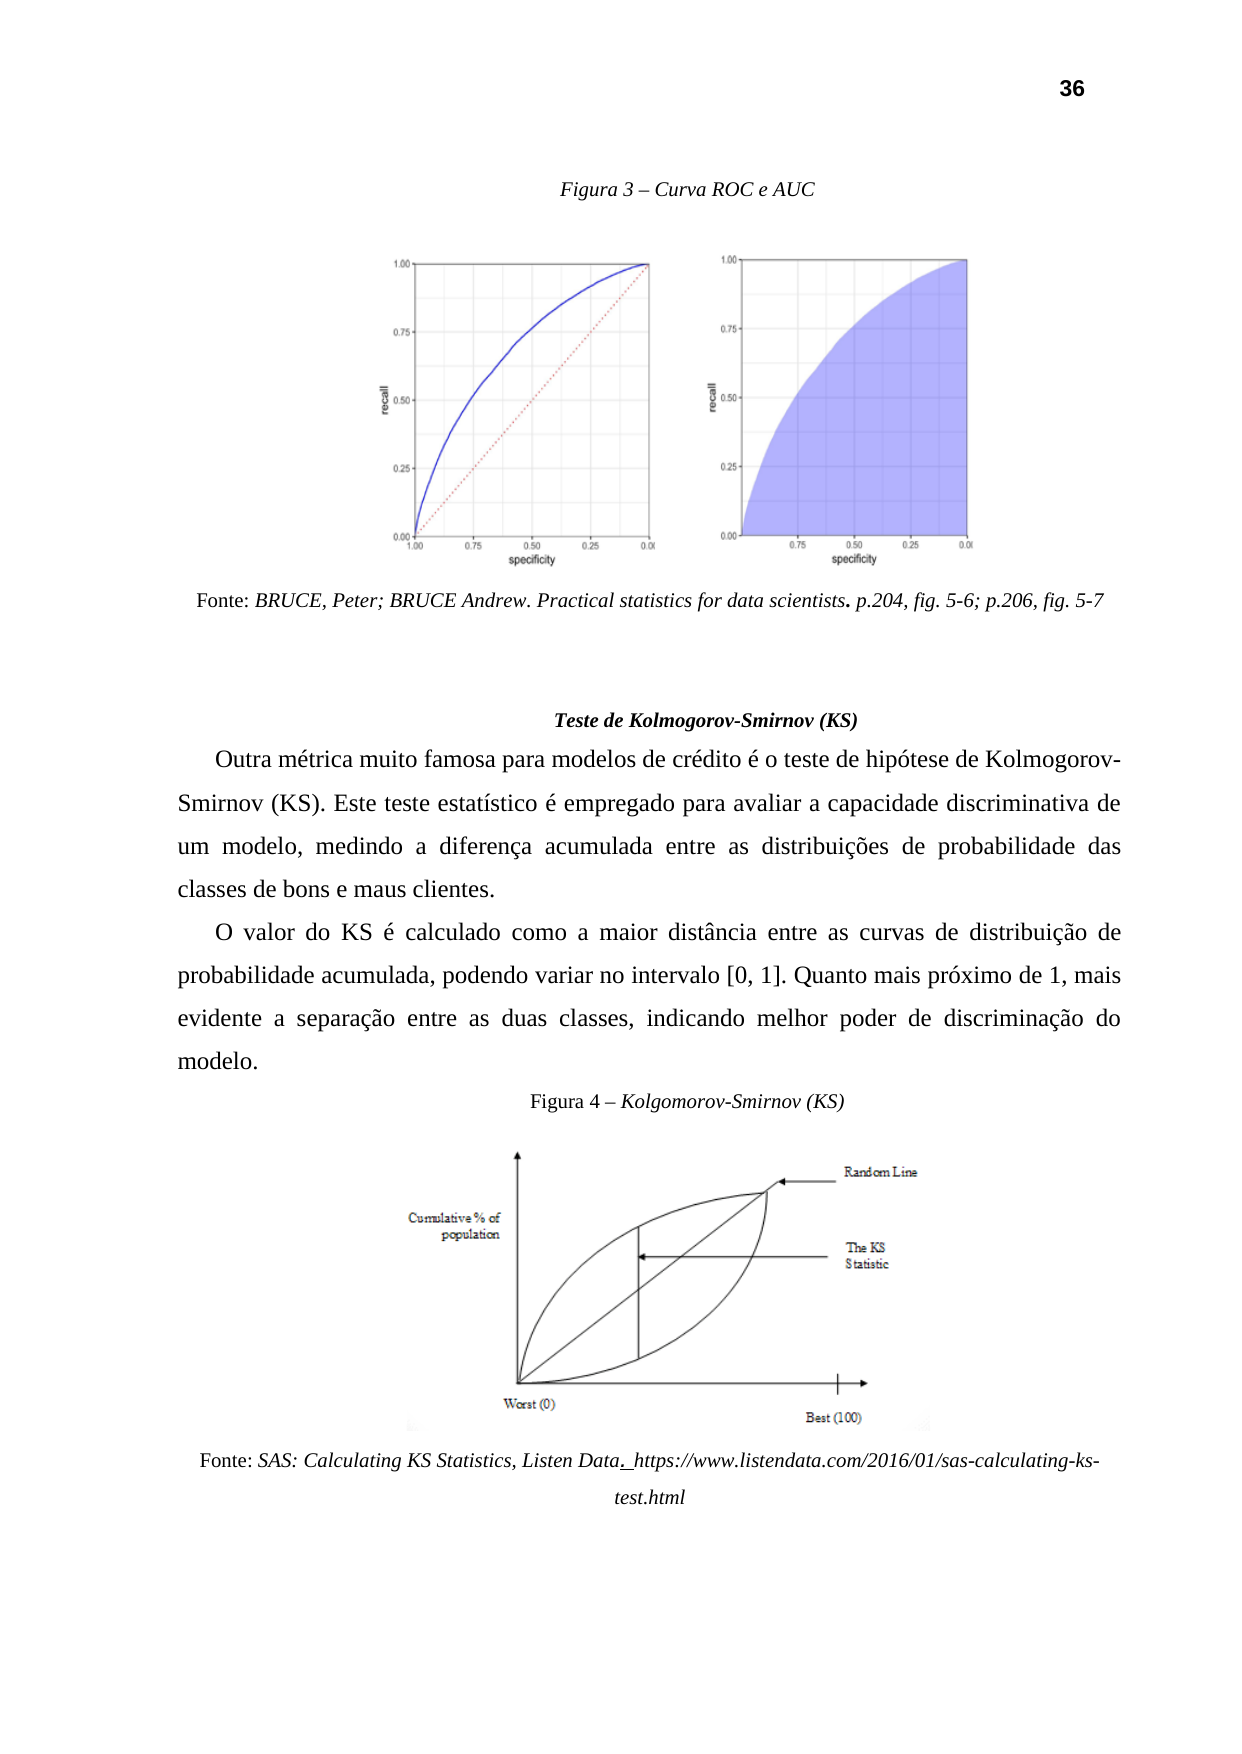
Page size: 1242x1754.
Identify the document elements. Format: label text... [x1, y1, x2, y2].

text Fonte: SAS: Calculating KS Statistics, Listen Data. https://www.listendata.com/2016/01/sas-calculating-ks-test.html [177, 1444, 1122, 1509]
text Figura 3 – Curva ROC e AUC [177, 177, 1122, 201]
text Outra métrica muito famosa para modelos de crédito é o teste de hipótese de Kolmogorov-Smirnov (KS). Este teste estatístico é empregado para avaliar a capacidade discriminativa de um modelo, medindo a diferença acumulada entre as distribuições de probabilidade das classes de bons e maus clientes. [177, 744, 1122, 903]
text Fonte: BRUCE, Peter; BRUCE Andrew. Practical statistics for data scientists. p.204, fig. 5-6; p.206, fig. 5-7 [177, 588, 1122, 612]
text O valor do KS é calculado como a maior distância entre as curvas de distribuição de probabilidade acumulada, podendo variar no intervalo [0, 1]. Quanto mais próximo de 1, mais evidente a separação entre as duas classes, indicando melhor poder de discriminação do modelo. [177, 917, 1122, 1075]
list Teste de Kolmogorov-Smirnov (KS) [290, 708, 1122, 732]
picture [406, 1138, 931, 1431]
picture [294, 225, 1043, 574]
text Figura 4 – Kolgomorov-Smirnov (KS) [177, 1089, 1122, 1113]
